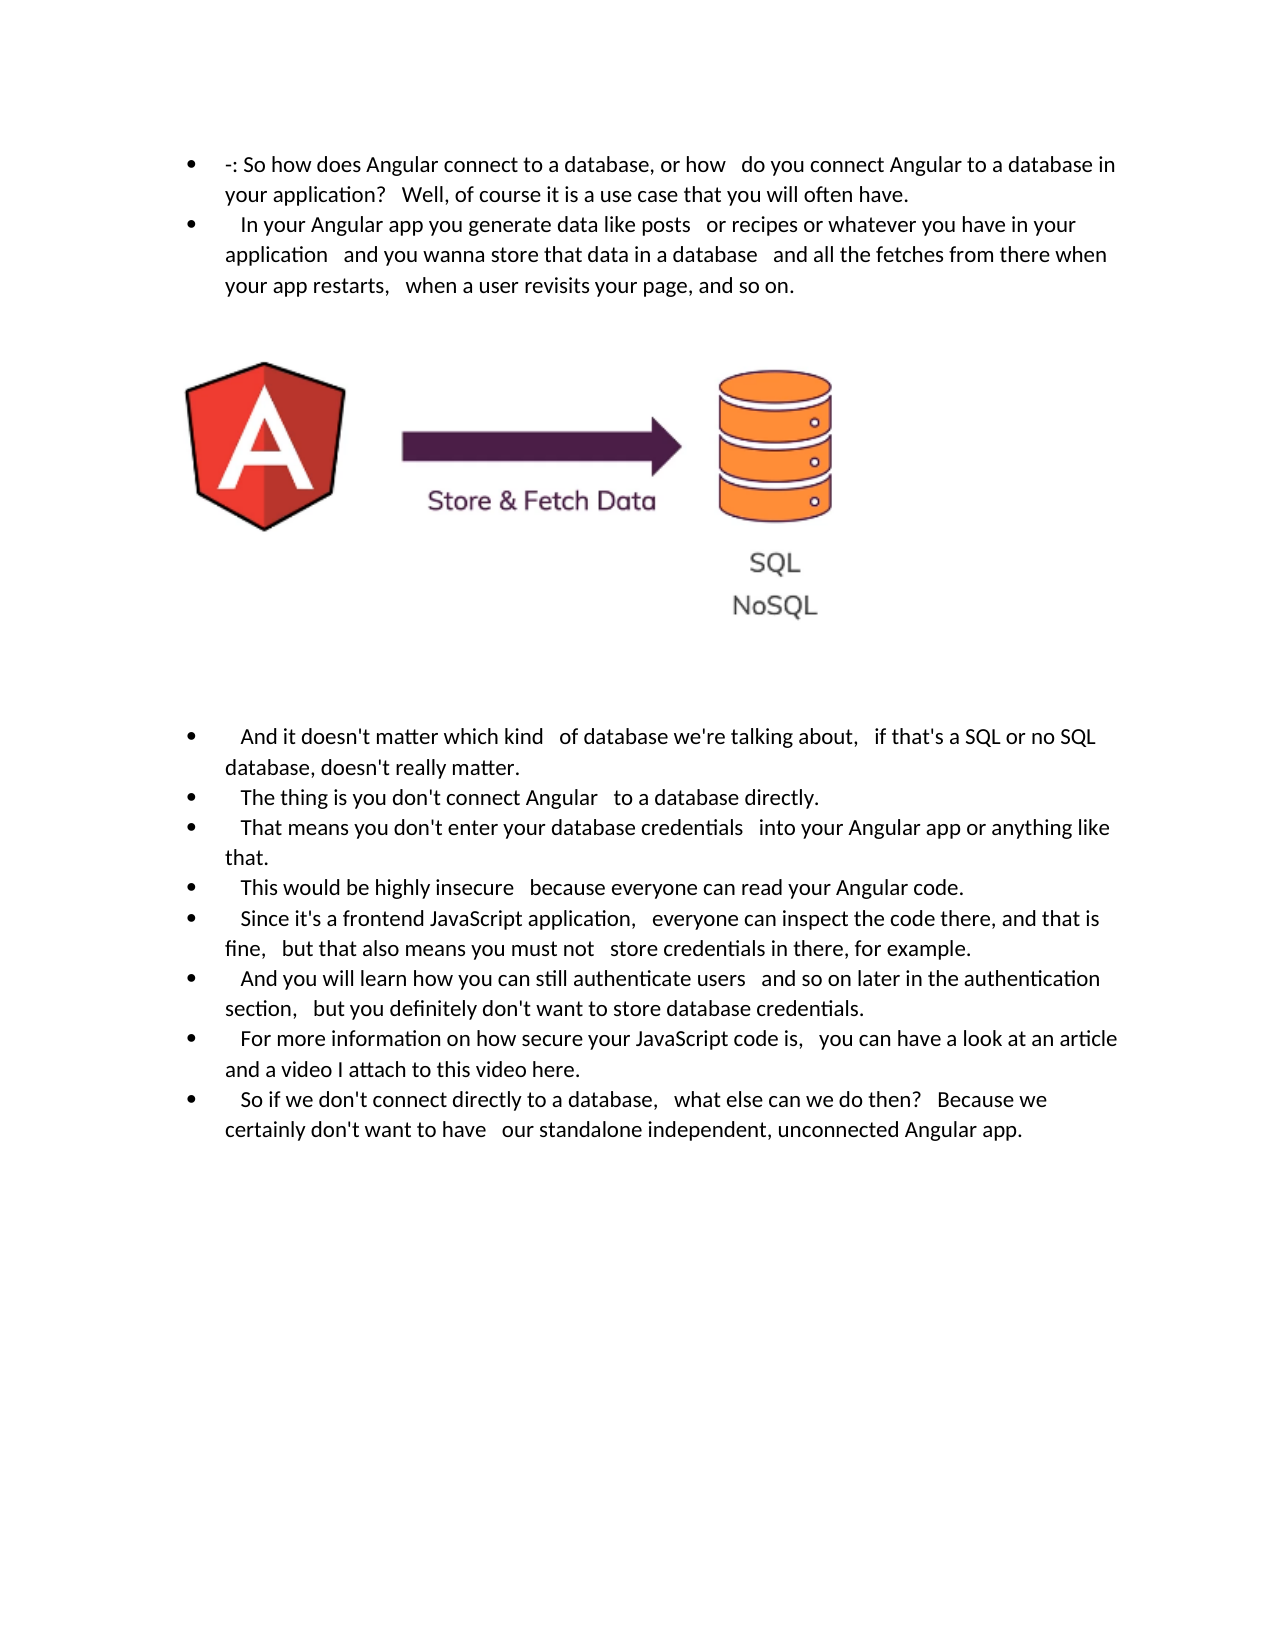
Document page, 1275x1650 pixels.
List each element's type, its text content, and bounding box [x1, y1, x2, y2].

list -: So how does Angular connect to a database, or how do you connect Angular to a database in your application? Well, of course it is a use case that you will often have. [187, 150, 1125, 208]
list And it doesn't matter which kind of database we're talking about, if that's a SQL or no SQL database, doesn't really matter. [187, 722, 1125, 781]
list For more information on how secure your JavaScript code is, you can have a look at an article and a video I attach to this video here. [187, 1024, 1125, 1083]
list That means you don't enter your database credentials into your Angular app or anything like that. [187, 813, 1125, 871]
list This would be highly insecure because everyone can read your Angular code. [187, 873, 1125, 902]
list So if we don't connect directly to a database, what else can we do then? Because we certainly don't want to have our standalone independent, unconnected Angular app. [187, 1085, 1125, 1143]
list In your Angular app you generate data like posts or recipes or whatever you have in your application and you wanna store that data in a database and all the fetches from there when your app restarts, when a user revisits your page, and so on. [187, 210, 1125, 299]
list Since it's a frontend JavaScript application, everyone can inspect the code there, and that is fine, but that also means you must not store credentials in there, for example. [187, 904, 1125, 962]
list And you will learn how you can still authenticate users and so on later in the authentication section, but you definitely don't want to store database credentials. [187, 964, 1125, 1022]
picture [150, 317, 893, 704]
list The thing is you don't connect Angular to a database directly. [187, 783, 1125, 811]
